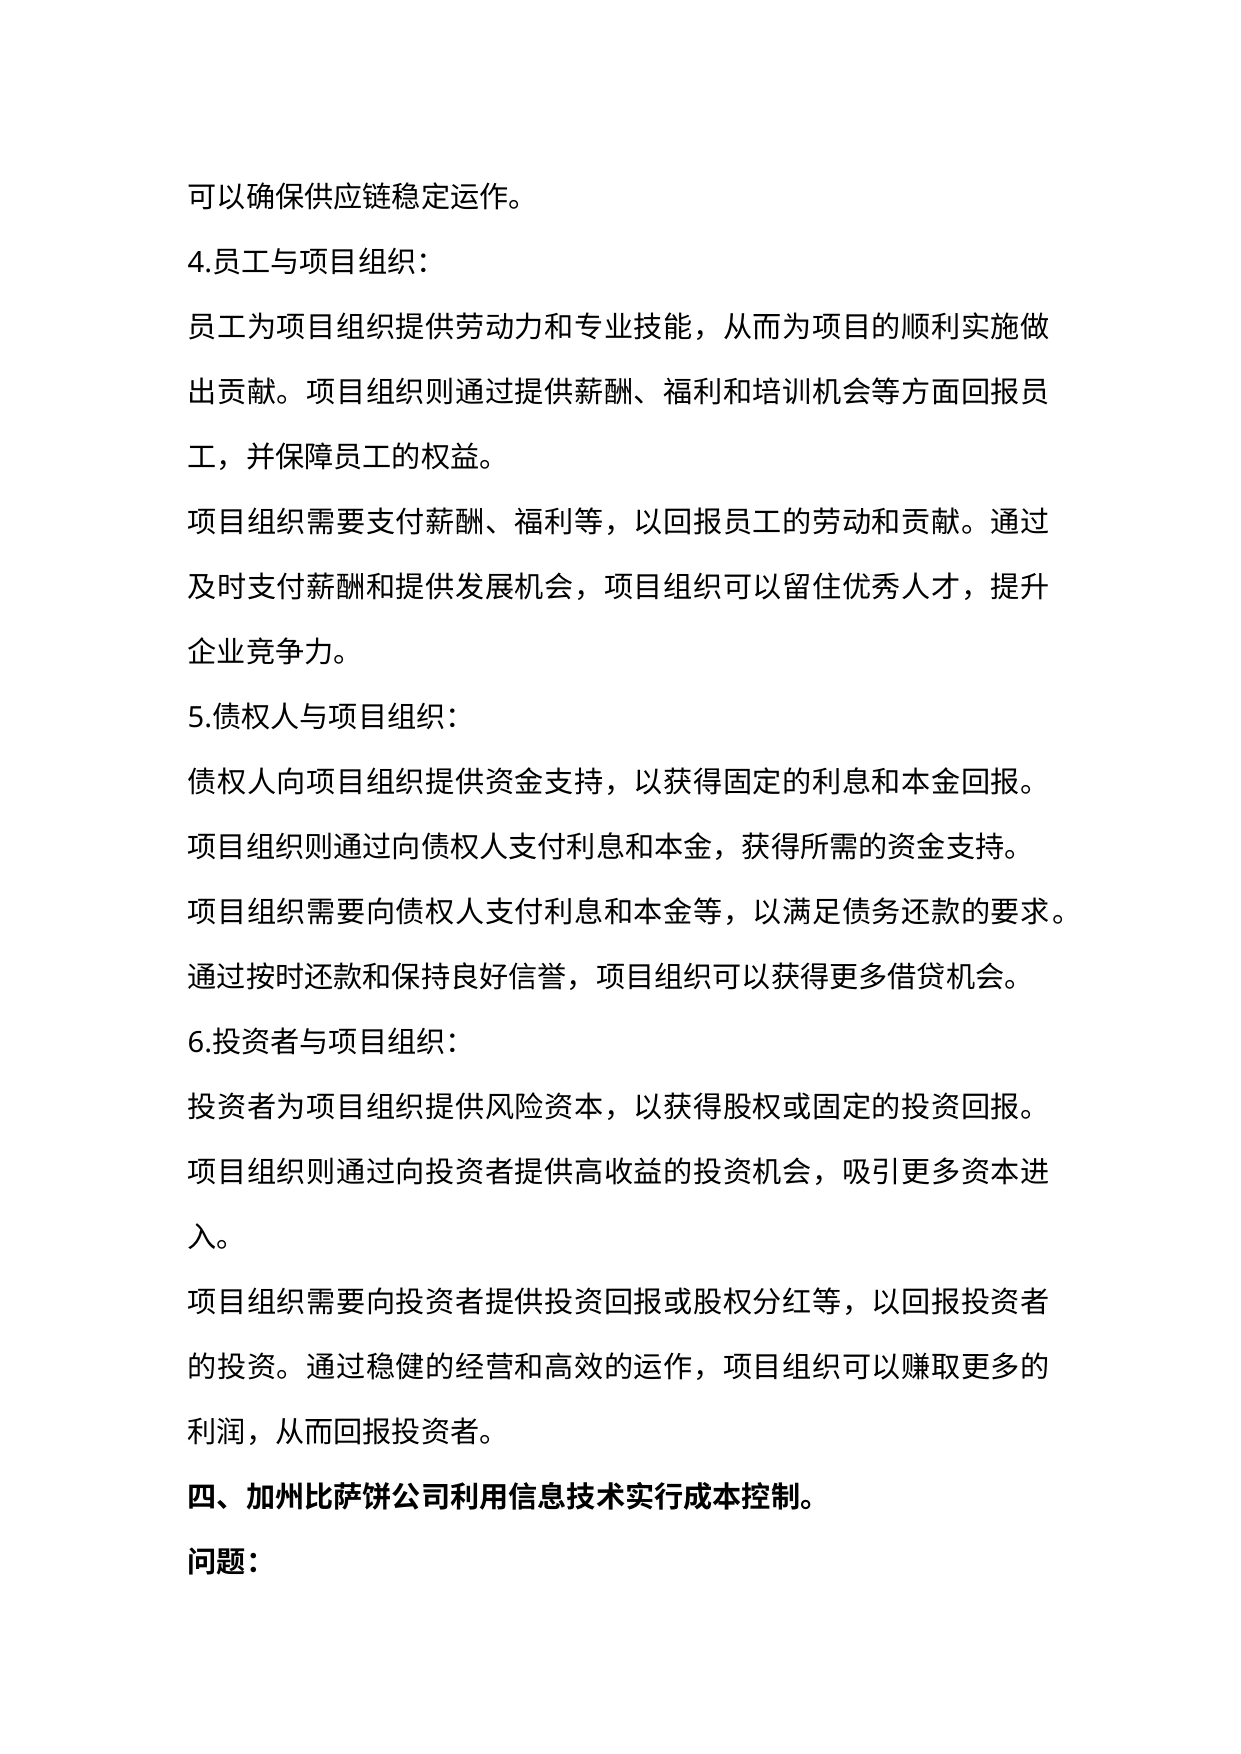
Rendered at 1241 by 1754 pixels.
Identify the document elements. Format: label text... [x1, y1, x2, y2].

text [187, 162, 1053, 227]
text 四、加州比萨饼公司利用信息技术实行成本控制。 [187, 1462, 1053, 1527]
text 项目组织需要向投资者提供投资回报或股权分红等，以回报投资者的投资。通过稳健的经营和高效的运作，项目组织可以赚取更多的利润，从而回报投资者。 [187, 1267, 1053, 1462]
text 员工为项目组织提供劳动力和专业技能，从而为项目的顺利实施做出贡献。项目组织则通过提供薪酬、福利和培训机会等方面回报员工，并保障员工的权益。 [187, 292, 1053, 487]
text 项目组织需要支付薪酬、福利等，以回报员工的劳动和贡献。通过及时支付薪酬和提供发展机会，项目组织可以留住优秀人才，提升企业竞争力。 [187, 487, 1053, 682]
text 投资者为项目组织提供风险资本，以获得股权或固定的投资回报。项目组织则通过向投资者提供高收益的投资机会，吸引更多资本进入。 [187, 1072, 1053, 1267]
text 4.员工与项目组织： [187, 227, 1053, 292]
text 问题： [187, 1527, 1053, 1592]
text 6.投资者与项目组织： [187, 1007, 1053, 1072]
text 5.债权人与项目组织： [187, 682, 1053, 747]
text 项目组织需要向债权人支付利息和本金等，以满足债务还款的要求。通过按时还款和保持良好信誉，项目组织可以获得更多借贷机会。 [187, 877, 1053, 1007]
text 债权人向项目组织提供资金支持，以获得固定的利息和本金回报。项目组织则通过向债权人支付利息和本金，获得所需的资金支持。 [187, 747, 1053, 877]
